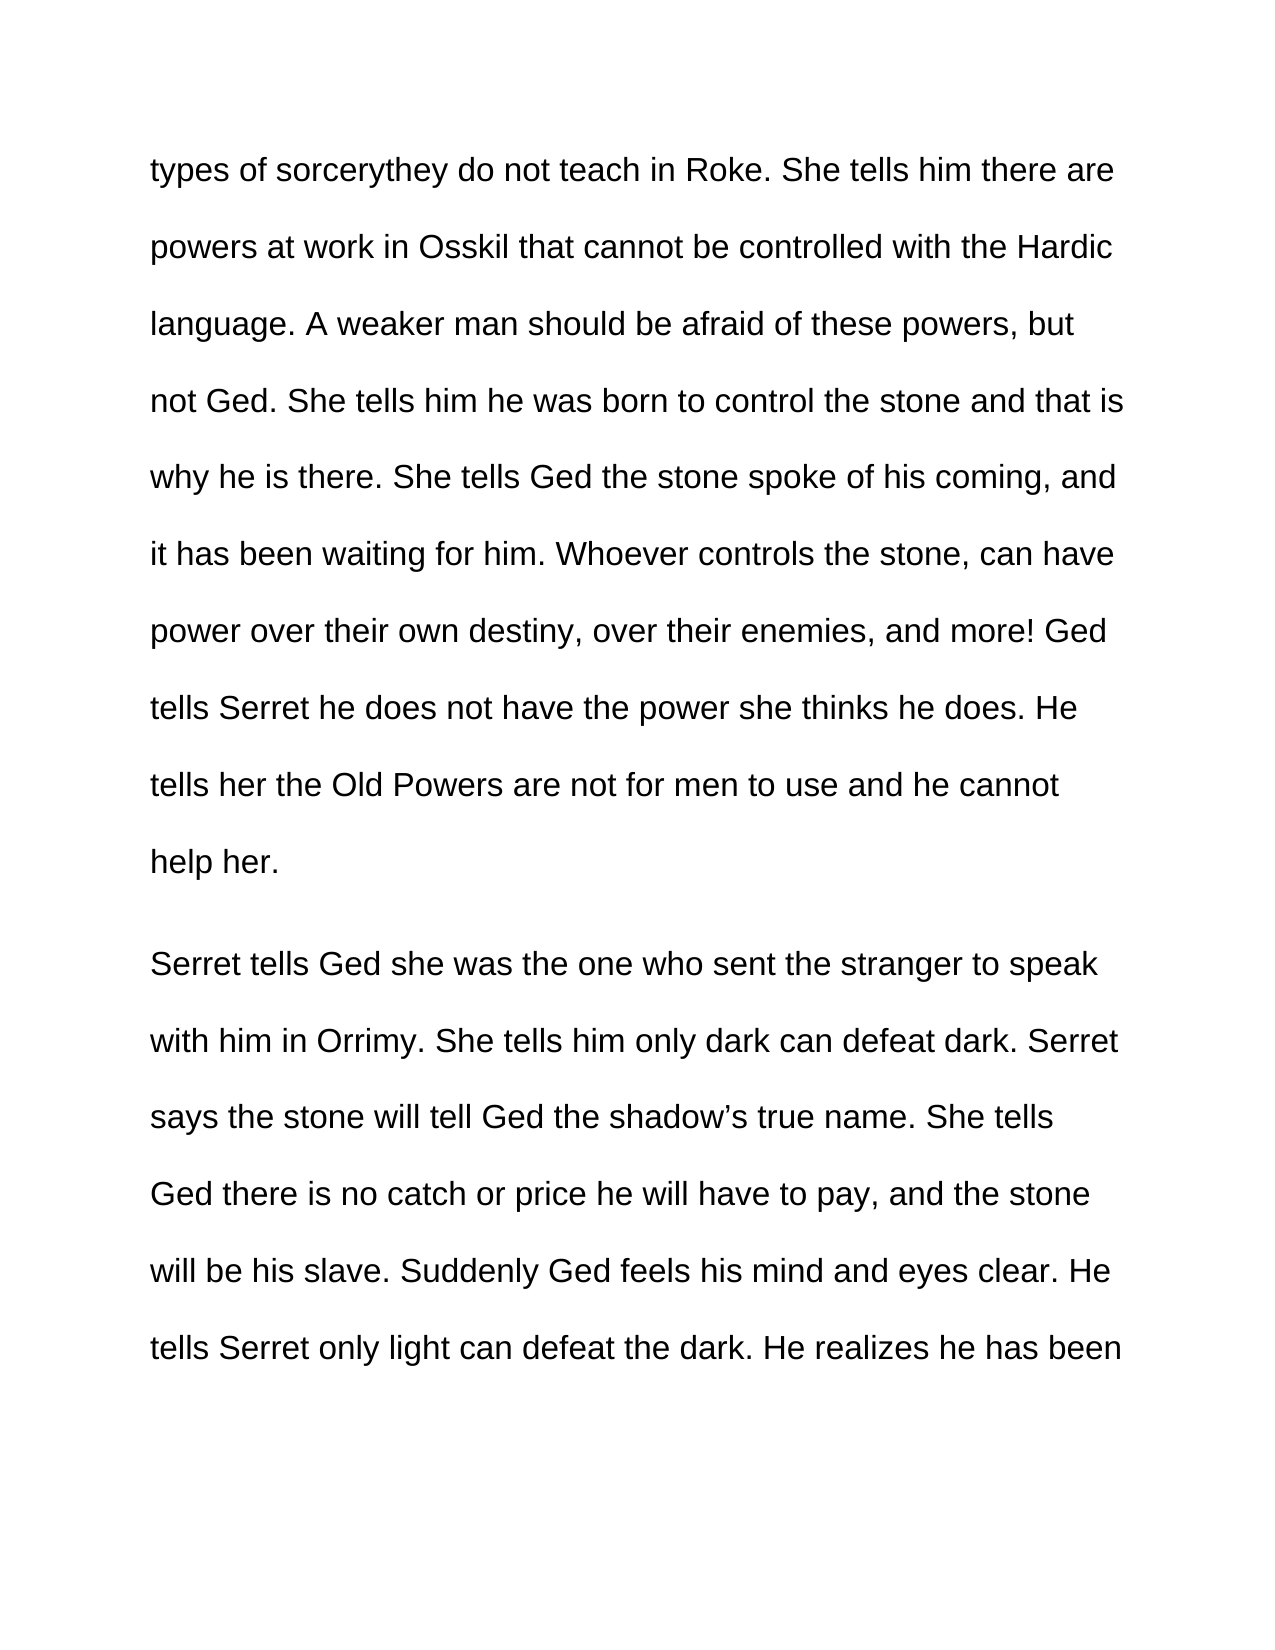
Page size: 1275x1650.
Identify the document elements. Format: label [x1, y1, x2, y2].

text [150, 150, 1125, 880]
text [150, 944, 1125, 1367]
